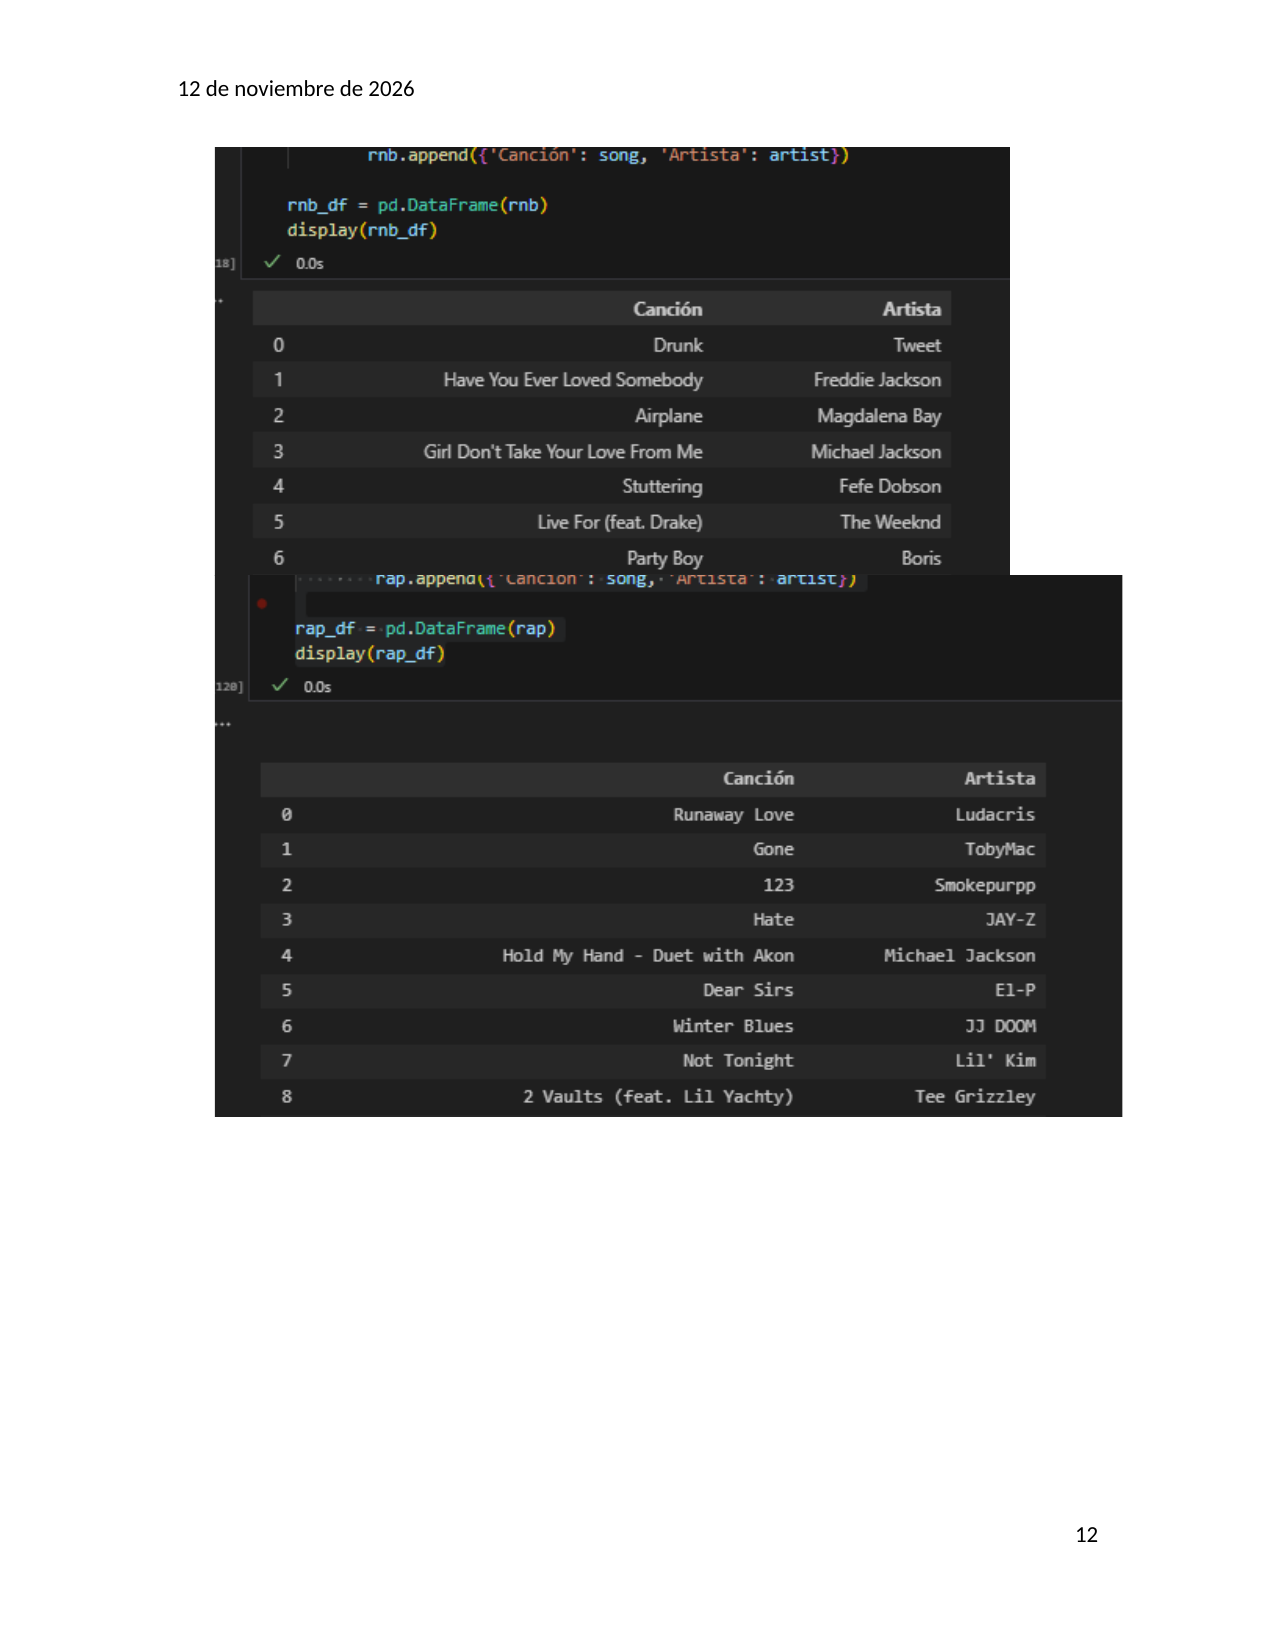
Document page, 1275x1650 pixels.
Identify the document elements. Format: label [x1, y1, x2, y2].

picture [214, 147, 1123, 1117]
